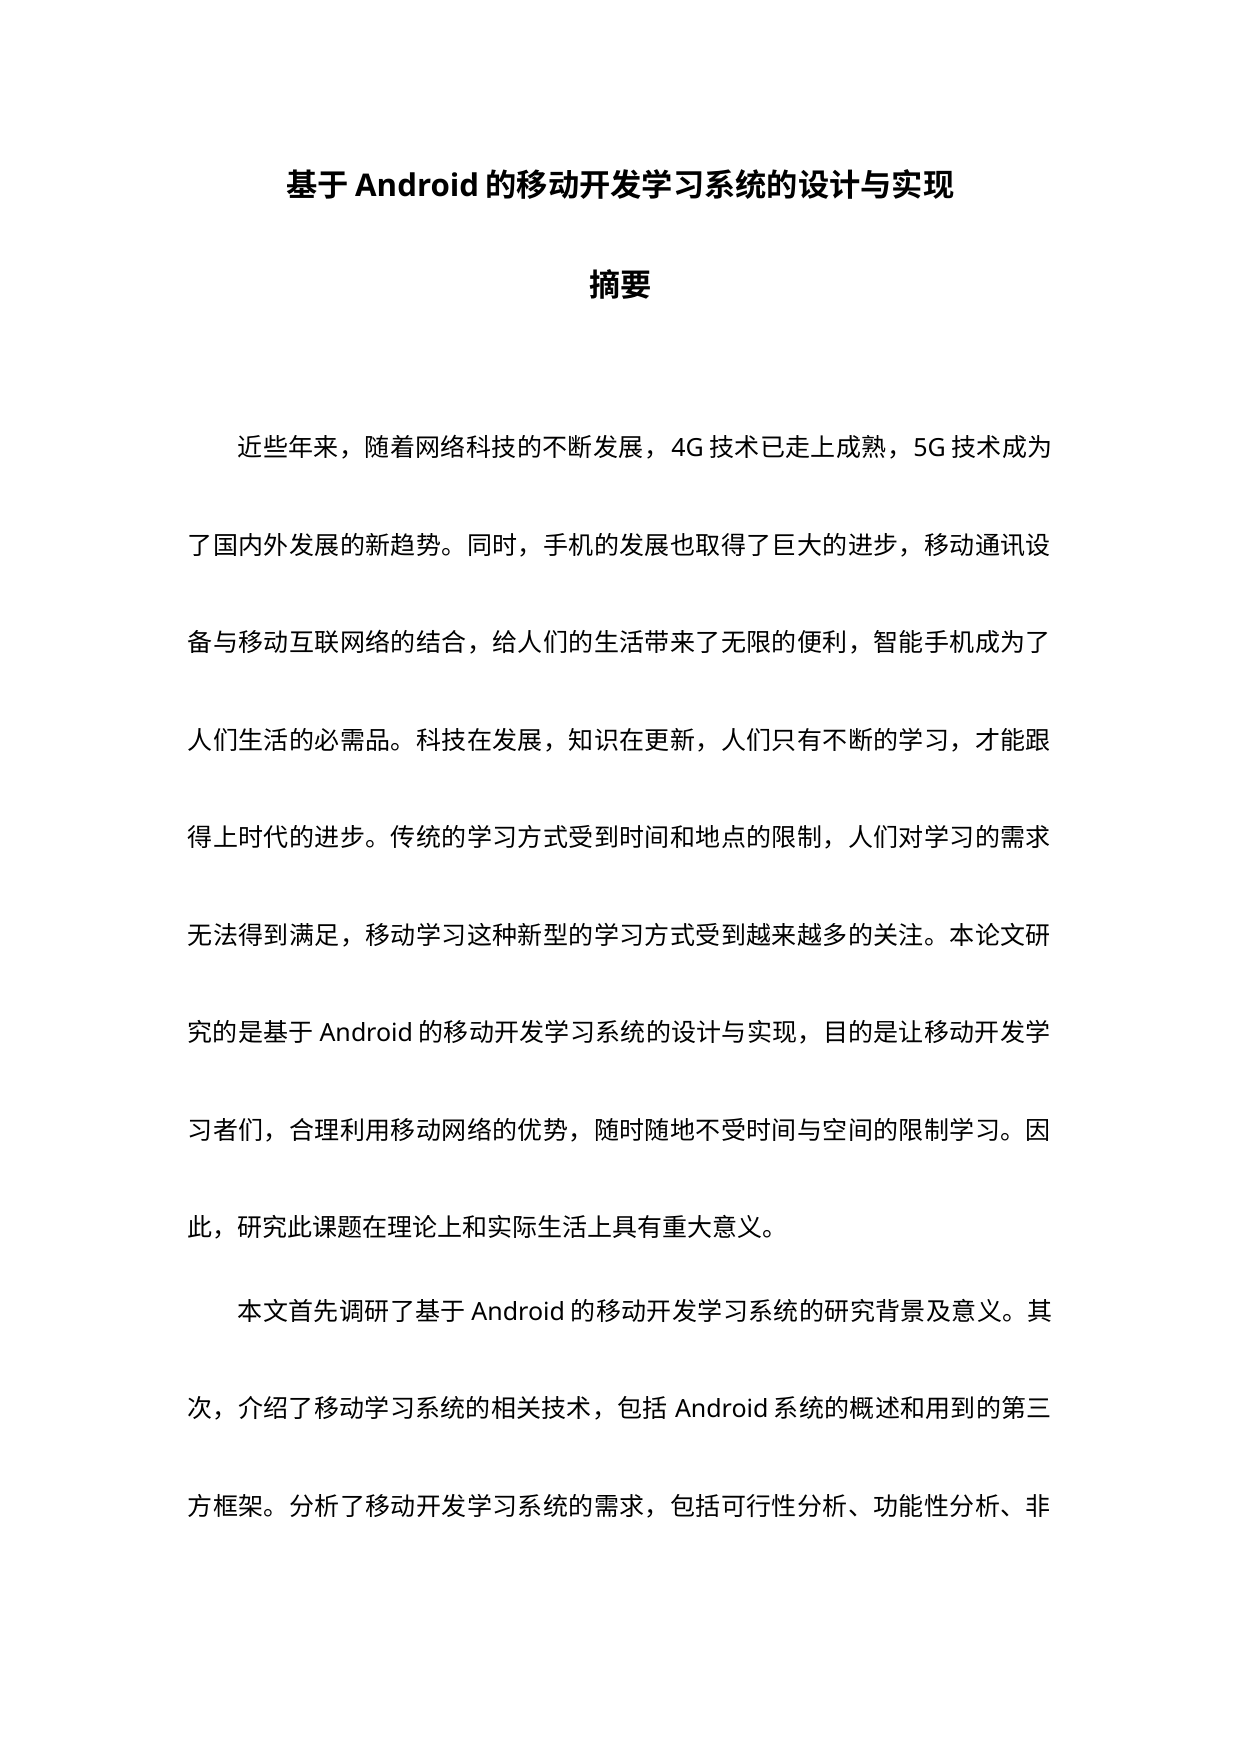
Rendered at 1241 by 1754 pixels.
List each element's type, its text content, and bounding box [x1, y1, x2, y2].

text 基于Android的移动开发学习系统的设计与实现 [187, 150, 1053, 215]
subtitle 摘要 [187, 250, 1053, 315]
text 近些年来，随着网络科技的不断发展，4G技术已走上成熟，5G技术成为了国内外发展的新趋势。同时，手机的发展也取得了巨大的进步，移动通讯设备与移动互联网络的结合，给人们的生活带来了无限的便利，智能手机成为了人们生活的必需品。科技在发展，知识在更新，人们只有不断的学习，才能跟得上时代的进步。传统的学习方式受到时间和地点的限制，人们对学习的需求无法得到满足，移动学习这种新型的学习方式受到越来越多的关注。本论文研究的是基于Android的移动开发学习系统的设计与实现，目的是让移动开发学习者们，合理利用移动网络的优势，随时随地不受时间与空间的限制学习。因此，研究此课题在理论上和实际生活上具有重大意义。 [187, 413, 1053, 1258]
